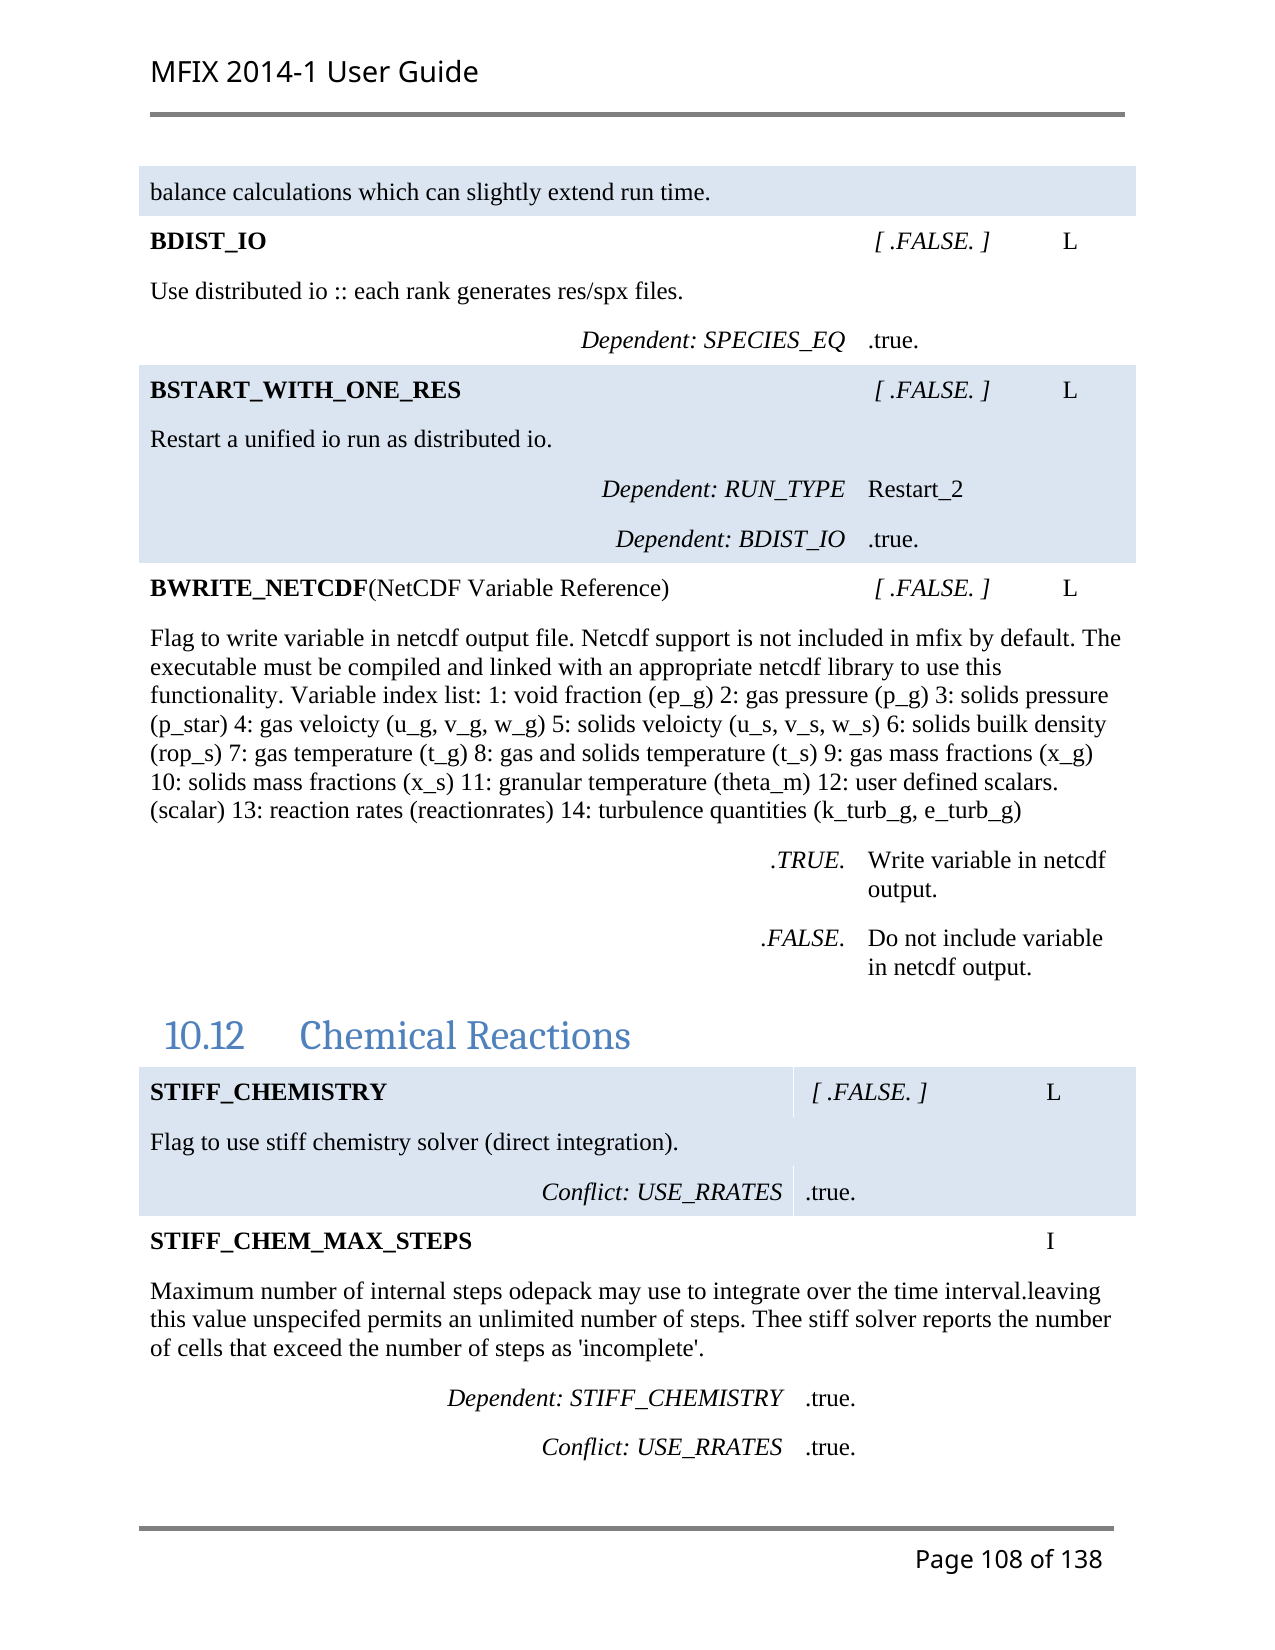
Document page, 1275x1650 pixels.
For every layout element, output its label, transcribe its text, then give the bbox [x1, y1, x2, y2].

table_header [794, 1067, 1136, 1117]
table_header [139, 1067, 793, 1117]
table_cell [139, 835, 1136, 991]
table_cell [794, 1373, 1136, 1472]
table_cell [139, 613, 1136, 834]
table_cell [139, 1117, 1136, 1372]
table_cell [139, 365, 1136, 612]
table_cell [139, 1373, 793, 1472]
subtitle Chemical Reactions [165, 1012, 1125, 1060]
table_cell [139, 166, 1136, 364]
